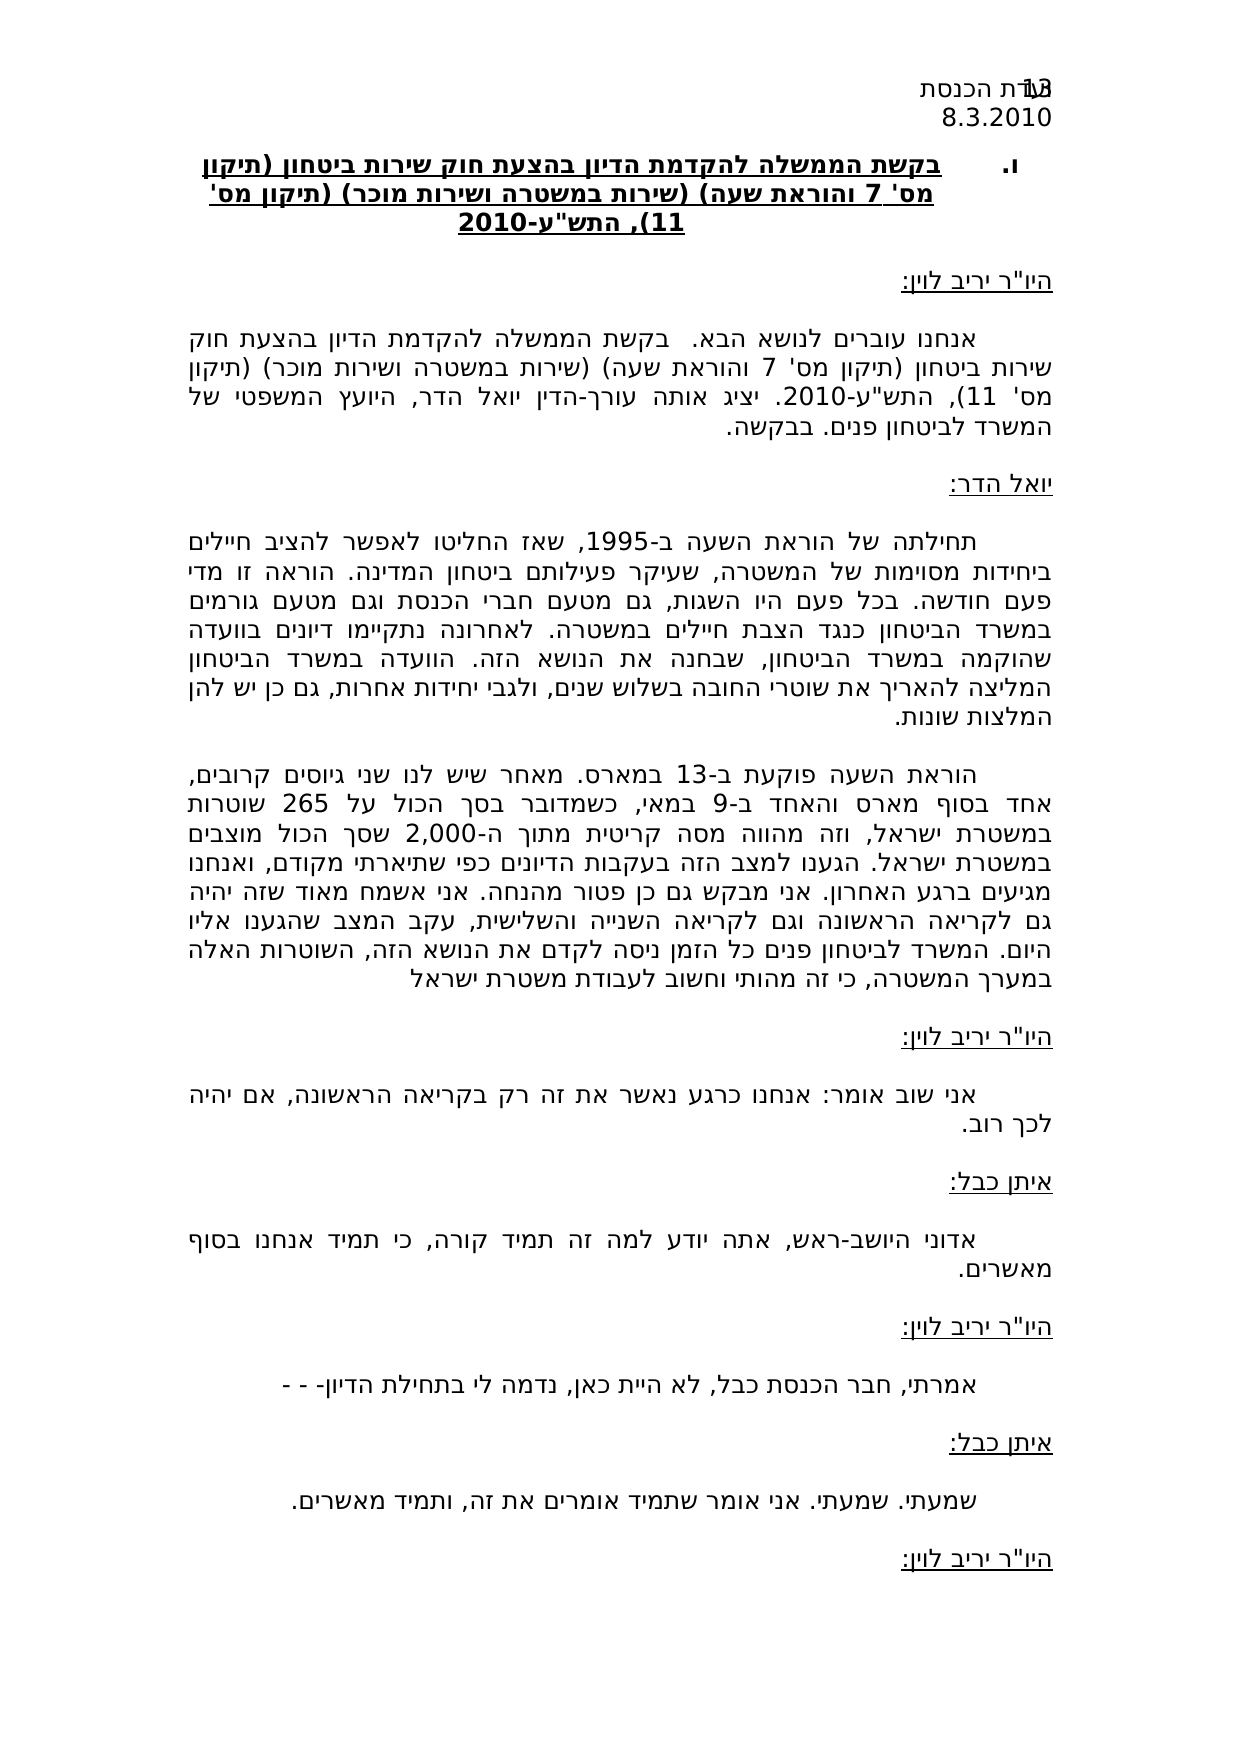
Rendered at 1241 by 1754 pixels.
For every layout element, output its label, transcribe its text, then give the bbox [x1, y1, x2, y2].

text אנחנו עוברים לנושא הבא. בקשת הממשלה להקדמת הדיון בהצעת חוק שירות ביטחון (תיקון מס' 7 והוראת שעה) (שירות במשטרה ושירות מוכר) (תיקון מס' 11), התש"ע-2010. יציג אותה עורך-הדין יואל הדר, היועץ המשפטי של המשרד לביטחון פנים. בבקשה. [187, 324, 1053, 441]
text איתן כבל: [187, 1167, 1053, 1197]
text אמרתי, חבר הכנסת כבל, לא היית כאן, נדמה לי בתחילת הדיון- - - [187, 1370, 1053, 1399]
text היו"ר יריב לוין: [187, 1022, 1053, 1052]
text תחילתה של הוראת השעה ב-1995, שאז החליטו לאפשר להציב חיילים ביחידות מסוימות של המשטרה, שעיקר פעילותם ביטחון המדינה. הוראה זו מדי פעם חודשה. בכל פעם היו השגות, גם מטעם חברי הכנסת וגם מטעם גורמים במשרד הביטחון כנגד הצבת חיילים במשטרה. לאחרונה נתקיימו דיונים בוועדה שהוקמה במשרד הביטחון, שבחנה את הנושא הזה. הוועדה במשרד הביטחון המליצה להאריך את שוטרי החובה בשלוש שנים, ולגבי יחידות אחרות, גם כן יש להן המלצות שונות. [187, 527, 1053, 732]
text אדוני היושב-ראש, אתה יודע למה זה תמיד קורה, כי תמיד אנחנו בסוף מאשרים. [187, 1225, 1053, 1284]
text שמעתי. שמעתי. אני אומר שתמיד אומרים את זה, ותמיד מאשרים. [187, 1486, 1053, 1515]
text היו"ר יריב לוין: [187, 1312, 1053, 1342]
text היו"ר יריב לוין: [187, 1544, 1053, 1573]
text אני שוב אומר: אנחנו כרגע נאשר את זה רק בקריאה הראשונה, אם יהיה לכך רוב. [187, 1080, 1053, 1139]
text היו"ר יריב לוין: [187, 266, 1053, 295]
text יואל הדר: [187, 469, 1053, 499]
text איתן כבל: [187, 1428, 1053, 1457]
text הוראת השעה פוקעת ב-13 במארס. מאחר שיש לנו שני גיוסים קרובים, אחד בסוף מארס והאחד ב-9 במאי, כשמדובר בסך הכול על 265 שוטרות במשטרת ישראל, וזה מהווה מסה קריטית מתוך ה-2,000 שסך הכול מוצבים במשטרת ישראל. הגענו למצב הזה בעקבות הדיונים כפי שתיארתי מקודם, ואנחנו מגיעים ברגע האחרון. אני מבקש גם כן פטור מהנחה. אני אשמח מאוד שזה יהיה גם לקריאה הראשונה וגם לקריאה השנייה והשלישית, עקב המצב שהגענו אליו היום. המשרד לביטחון פנים כל הזמן ניסה לקדם את הנושא הזה, השוטרות האלה במערך המשטרה, כי זה מהותי וחשוב לעבודת משטרת ישראל [187, 760, 1053, 994]
list בקשת הממשלה להקדמת הדיון בהצעת חוק שירות ביטחון (תיקון מס' 7 והוראת שעה) (שירות במשטרה ושירות מוכר) (תיקון מס' 11), התש"ע-2010 [187, 150, 1015, 237]
